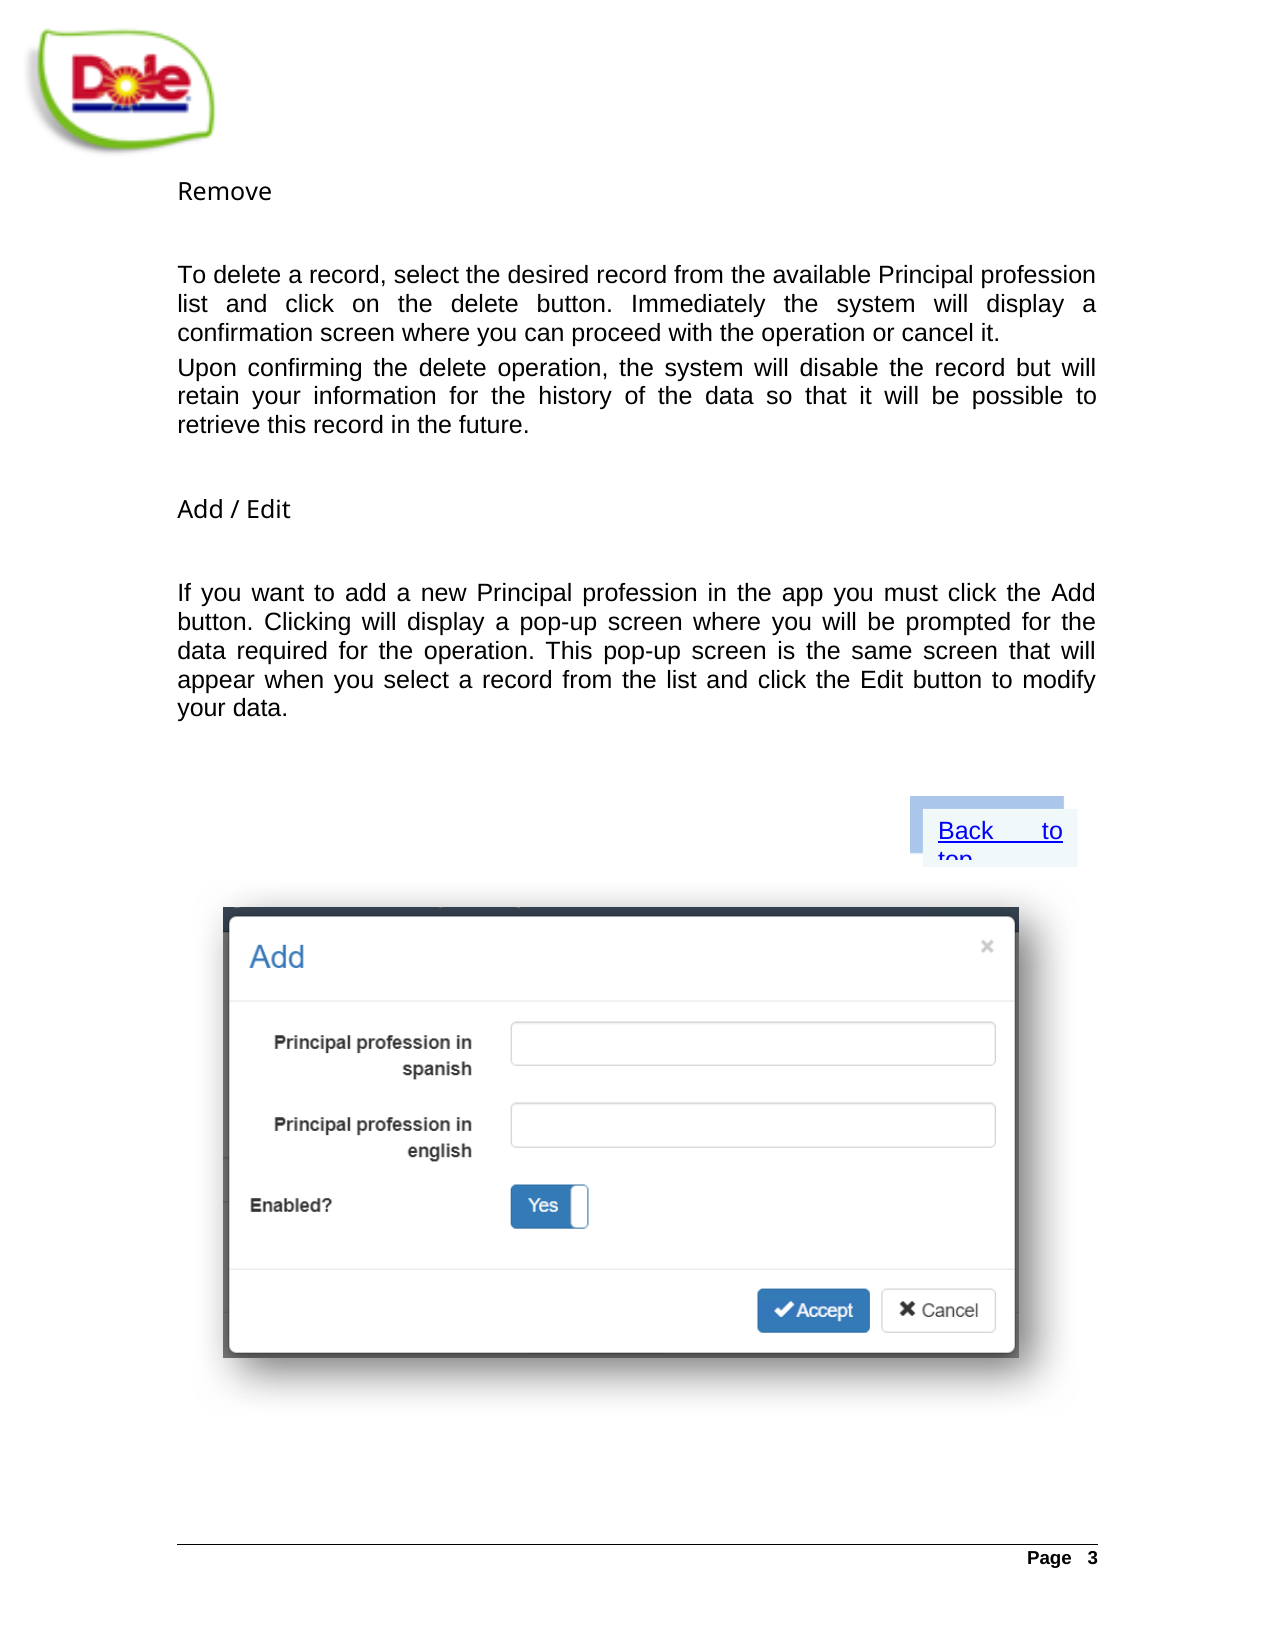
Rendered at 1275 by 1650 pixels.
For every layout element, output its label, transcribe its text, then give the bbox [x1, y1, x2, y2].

text Upon confirming the delete operation, the system will disable the record but will retain your information for the history of the data so that it will be possible to retrieve this record in the future. [177, 352, 1098, 439]
subtitle Remove [177, 173, 1098, 207]
picture [0, 0, 254, 174]
picture [223, 907, 1019, 1358]
text If you want to add a new Principal profession in the app you must click the Add button. Clicking will display a pop-up screen where you will be prompted for the data required for the operation. This pop-up screen is the same screen that will appear when you select a record from the list and click the Edit button to modify your data. [177, 578, 1098, 722]
text To delete a record, select the desired record from the available Principal profession list and click on the delete button. Immediately the system will display a confirmation screen where you can proceed with the operation or cancel it. [177, 260, 1098, 346]
subtitle Add / Edit [177, 492, 1098, 526]
